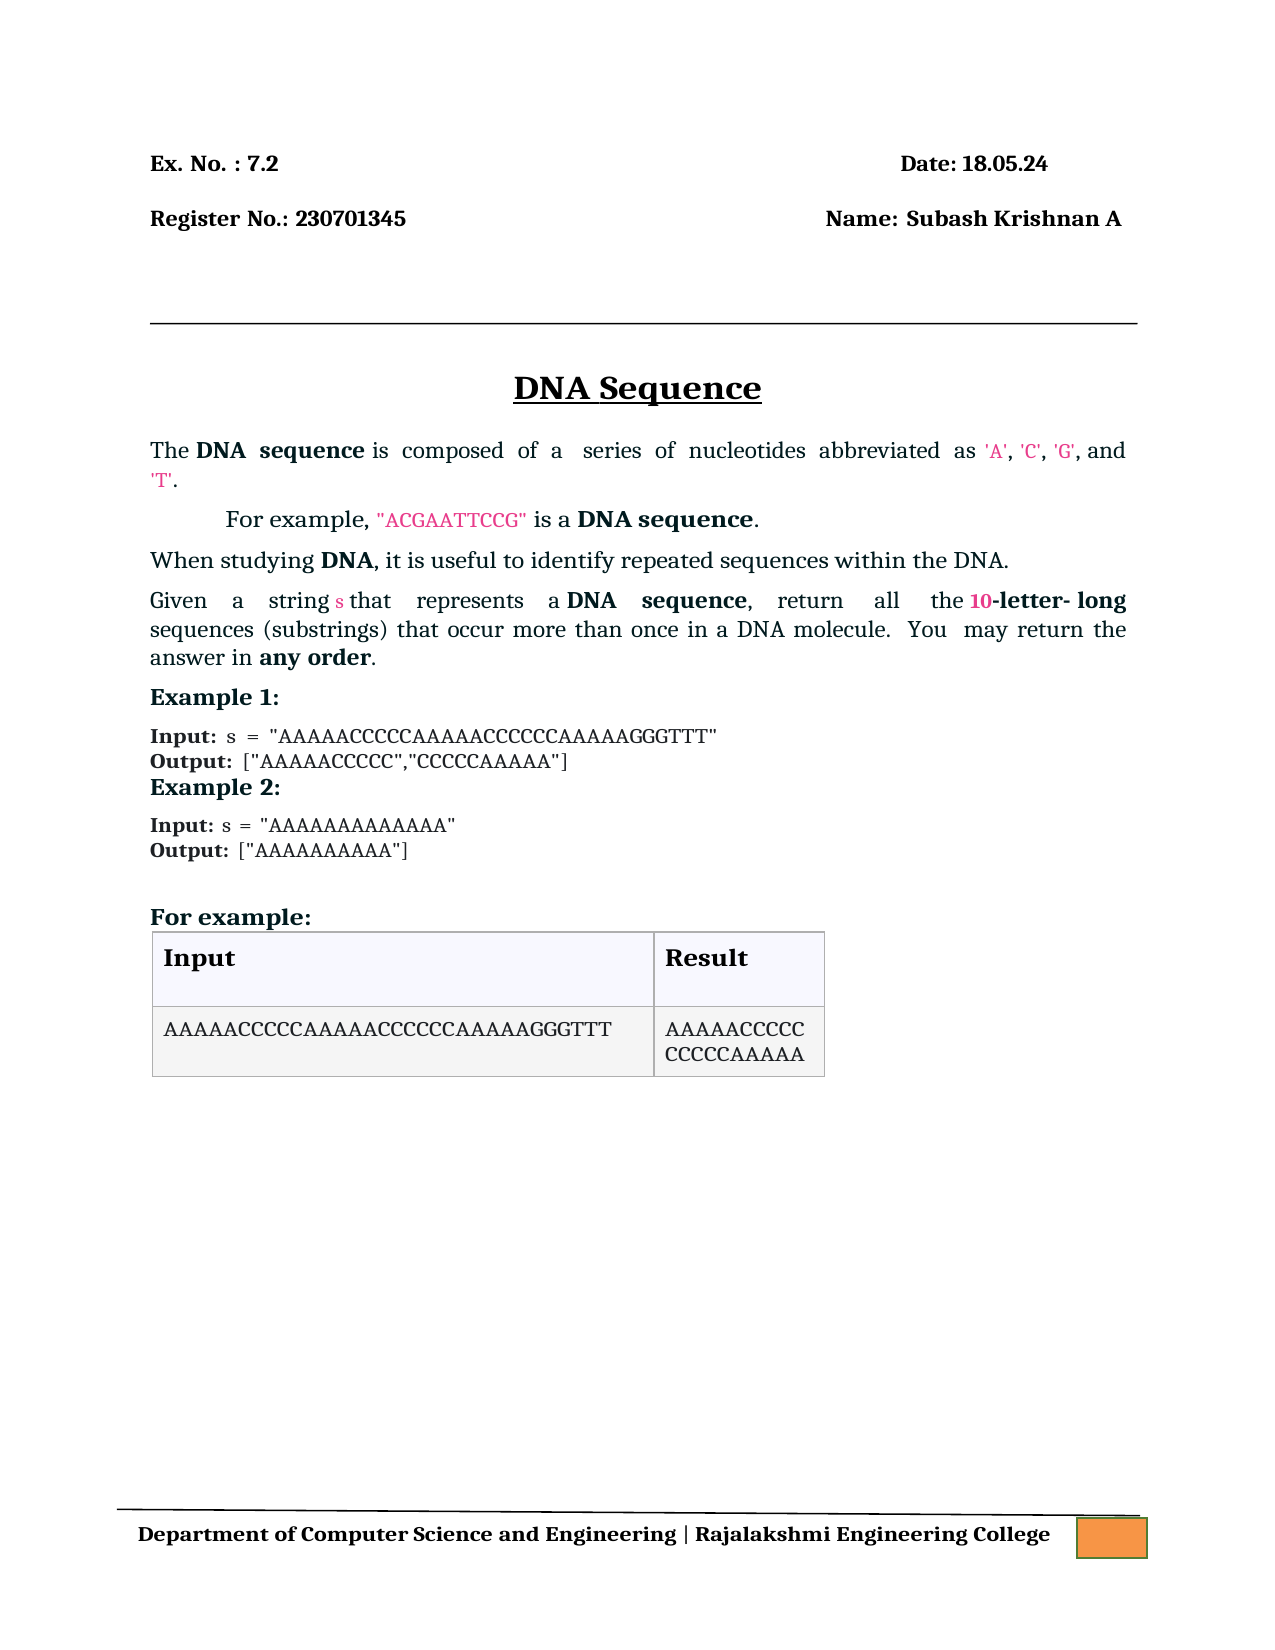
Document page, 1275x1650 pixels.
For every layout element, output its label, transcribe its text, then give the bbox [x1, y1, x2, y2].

text Ex. No. : 7.2 Date: 18.05.24 [150, 151, 1204, 177]
text Input: s = "AAAAACCCCCAAAAACCCCCCAAAAAGGGTTT" [150, 725, 1204, 749]
text When studying DNA, it is useful to identify repeated sequences within the DNA. [150, 546, 1204, 574]
table_header Input [153, 933, 653, 1006]
text Example 1: [150, 684, 1204, 711]
text Input: s = "AAAAAAAAAAAAA" [150, 814, 1204, 838]
table_cell AAAAACCCCCAAAAACCCCCCAAAAAGGGTTT [153, 1007, 653, 1076]
text Output: ["AAAAAAAAAA"] [150, 838, 1204, 862]
text Register No.: 230701345 Name: Subash Krishnan A [150, 206, 1204, 232]
text The DNA sequence is composed of a series of nucleotides abbreviated as 'A', 'C', 'G', and 'T'. [150, 437, 1126, 493]
text For example, "ACGAATTCCG" is a DNA sequence. [225, 506, 1204, 533]
text Given a string s that represents a DNA sequence, return all the 10-letter- long sequences (substrings) that occur more than once in a DNA molecule. You may return the answer in any order. [150, 587, 1126, 671]
table_header Result [655, 933, 824, 1006]
text Output: ["AAAAACCCCC","CCCCCAAAAA"] [150, 749, 1204, 773]
text Example 2: [150, 773, 1204, 801]
table_cell AAAAACCCCC CCCCCAAAAA [655, 1007, 824, 1076]
text For example: [150, 904, 1204, 931]
subtitle DNA Sequence [467, 370, 808, 408]
